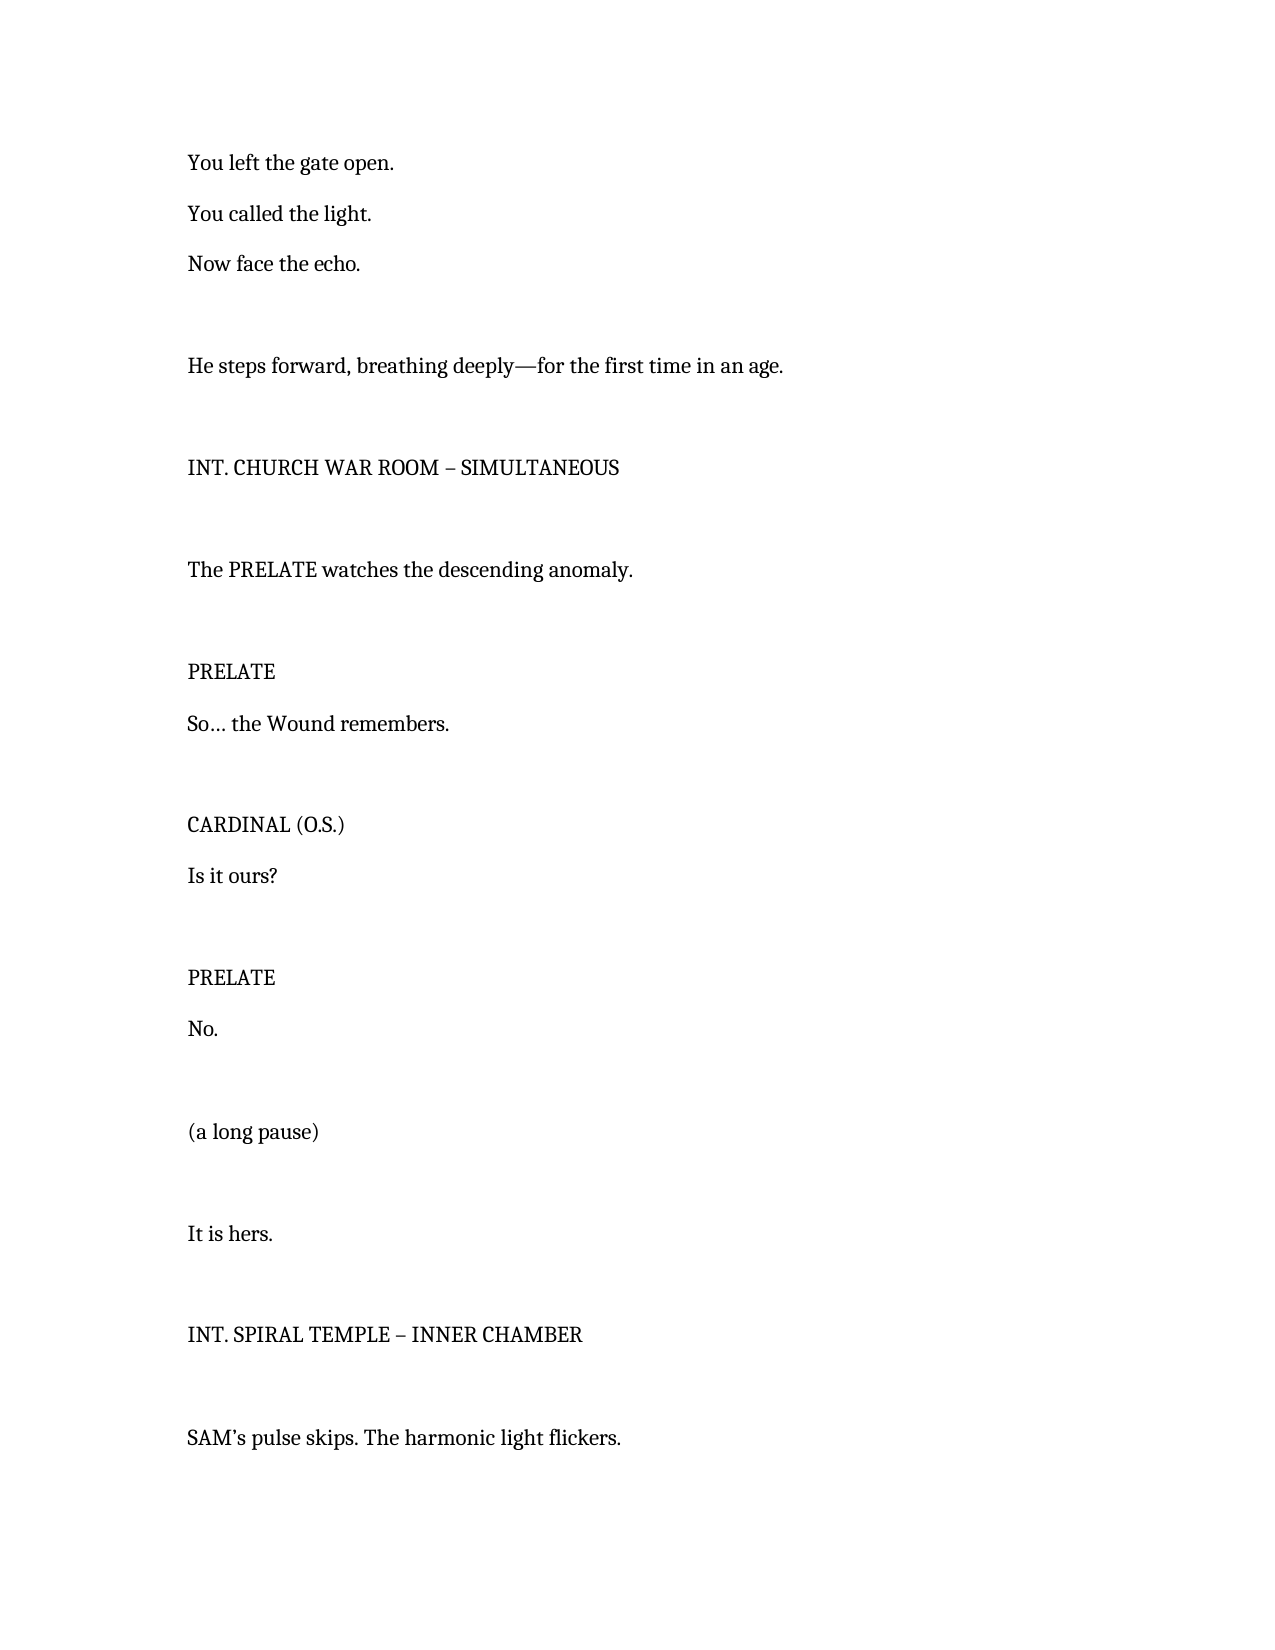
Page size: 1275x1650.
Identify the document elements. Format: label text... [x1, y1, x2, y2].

text Is it ours? [187, 863, 1125, 889]
subtitle PRELATE [187, 965, 1125, 992]
text The PRELATE watches the descending anomaly. [187, 557, 1125, 583]
subtitle INT. CHURCH WAR ROOM – SIMULTANEOUS [187, 455, 1125, 481]
text SAM’s pulse skips. The harmonic light flickers. [187, 1424, 1125, 1451]
subtitle INT. SPIRAL TEMPLE – INNER CHAMBER [187, 1322, 1125, 1348]
text Now face the echo. [187, 251, 1125, 278]
text He steps forward, breathing deeply—for the first time in an age. [187, 353, 1125, 379]
text So… the Wound remembers. [187, 710, 1125, 737]
text (a long pause) [187, 1118, 1125, 1145]
text You left the gate open. You called the light. [187, 150, 408, 227]
text It is hers. [187, 1221, 1125, 1247]
text No. [187, 1016, 1125, 1043]
subtitle CARDINAL (O.S.) [187, 812, 1125, 838]
subtitle PRELATE [187, 659, 1125, 685]
